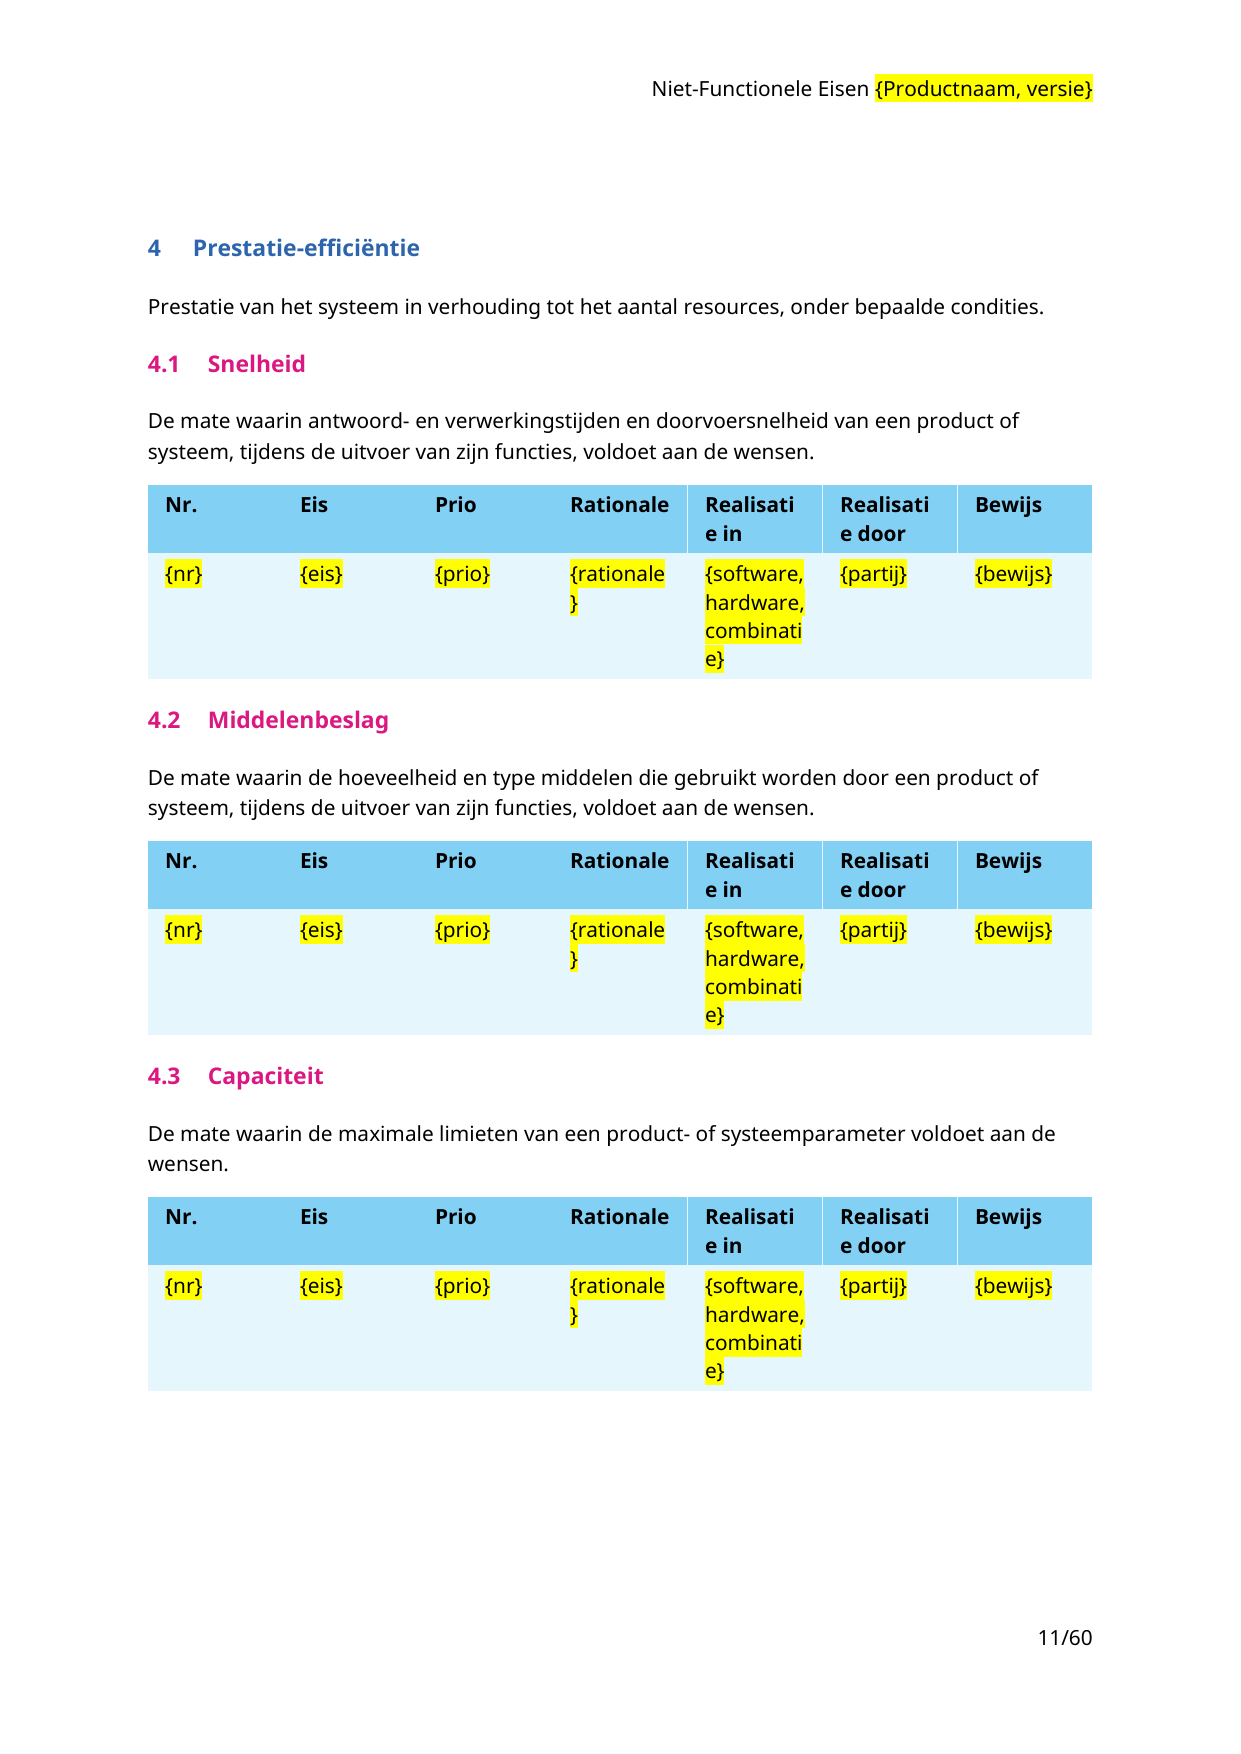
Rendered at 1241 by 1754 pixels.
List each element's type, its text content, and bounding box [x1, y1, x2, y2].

table_header Realisatie in [688, 841, 822, 909]
table_cell {eis} [283, 553, 418, 679]
table_cell {rationale} [553, 1265, 687, 1391]
table_header Eis [283, 485, 418, 553]
table_header Eis [283, 1197, 418, 1265]
table_cell {software, hardware, combinatie} [688, 1265, 822, 1391]
table_header Realisatie door [823, 485, 957, 553]
table_cell {prio} [418, 553, 553, 679]
table_header Bewijs [958, 485, 1092, 553]
table_header Bewijs [958, 1197, 1092, 1265]
table_header Realisatie door [823, 841, 957, 909]
table_header Rationale [553, 1197, 687, 1265]
table_cell {prio} [418, 909, 553, 1035]
text Prestatie van het systeem in verhouding tot het aantal resources, onder bepaalde condities. [148, 292, 1092, 321]
subtitle Prestatie-efficiëntie [148, 232, 1092, 263]
table_cell {nr} [148, 1265, 283, 1391]
text De mate waarin de hoeveelheid en type middelen die gebruikt worden door een product of systeem, tijdens de uitvoer van zijn functies, voldoet aan de wensen. [148, 763, 1092, 822]
table_header Nr. [148, 1197, 283, 1265]
table_header Bewijs [958, 841, 1092, 909]
table_cell {nr} [148, 909, 283, 1035]
text De mate waarin de maximale limieten van een product- of systeemparameter voldoet aan de wensen. [148, 1119, 1092, 1178]
table_header Realisatie in [688, 1197, 822, 1265]
table_cell {rationale} [553, 909, 687, 1035]
subtitle Middelenbeslag [148, 704, 1092, 735]
table_cell {eis} [283, 909, 418, 1035]
text De mate waarin antwoord- en verwerkingstijden en doorvoersnelheid van een product of systeem, tijdens de uitvoer van zijn functies, voldoet aan de wensen. [148, 407, 1092, 466]
table_cell {rationale} [553, 553, 687, 679]
table_cell {bewijs} [958, 909, 1092, 1035]
table_header Rationale [553, 841, 687, 909]
table_header Realisatie in [688, 485, 822, 553]
table_cell {nr} [148, 553, 283, 679]
table_cell {partij} [823, 553, 957, 679]
table_cell {bewijs} [958, 553, 1092, 679]
table_cell {software, hardware, combinatie} [688, 553, 822, 679]
table_header Prio [418, 1197, 553, 1265]
table_cell {bewijs} [958, 1265, 1092, 1391]
table_header Rationale [553, 485, 687, 553]
table_cell {prio} [418, 1265, 553, 1391]
table_cell {partij} [823, 909, 957, 1035]
table_header Prio [418, 841, 553, 909]
table_header Nr. [148, 841, 283, 909]
table_header Prio [418, 485, 553, 553]
subtitle Snelheid [148, 348, 1092, 379]
table_header Eis [283, 841, 418, 909]
table_header Nr. [148, 485, 283, 553]
table_cell {partij} [823, 1265, 957, 1391]
table_header Realisatie door [823, 1197, 957, 1265]
subtitle Capaciteit [148, 1060, 1092, 1091]
table_cell {software, hardware, combinatie} [688, 909, 822, 1035]
table_cell {eis} [283, 1265, 418, 1391]
